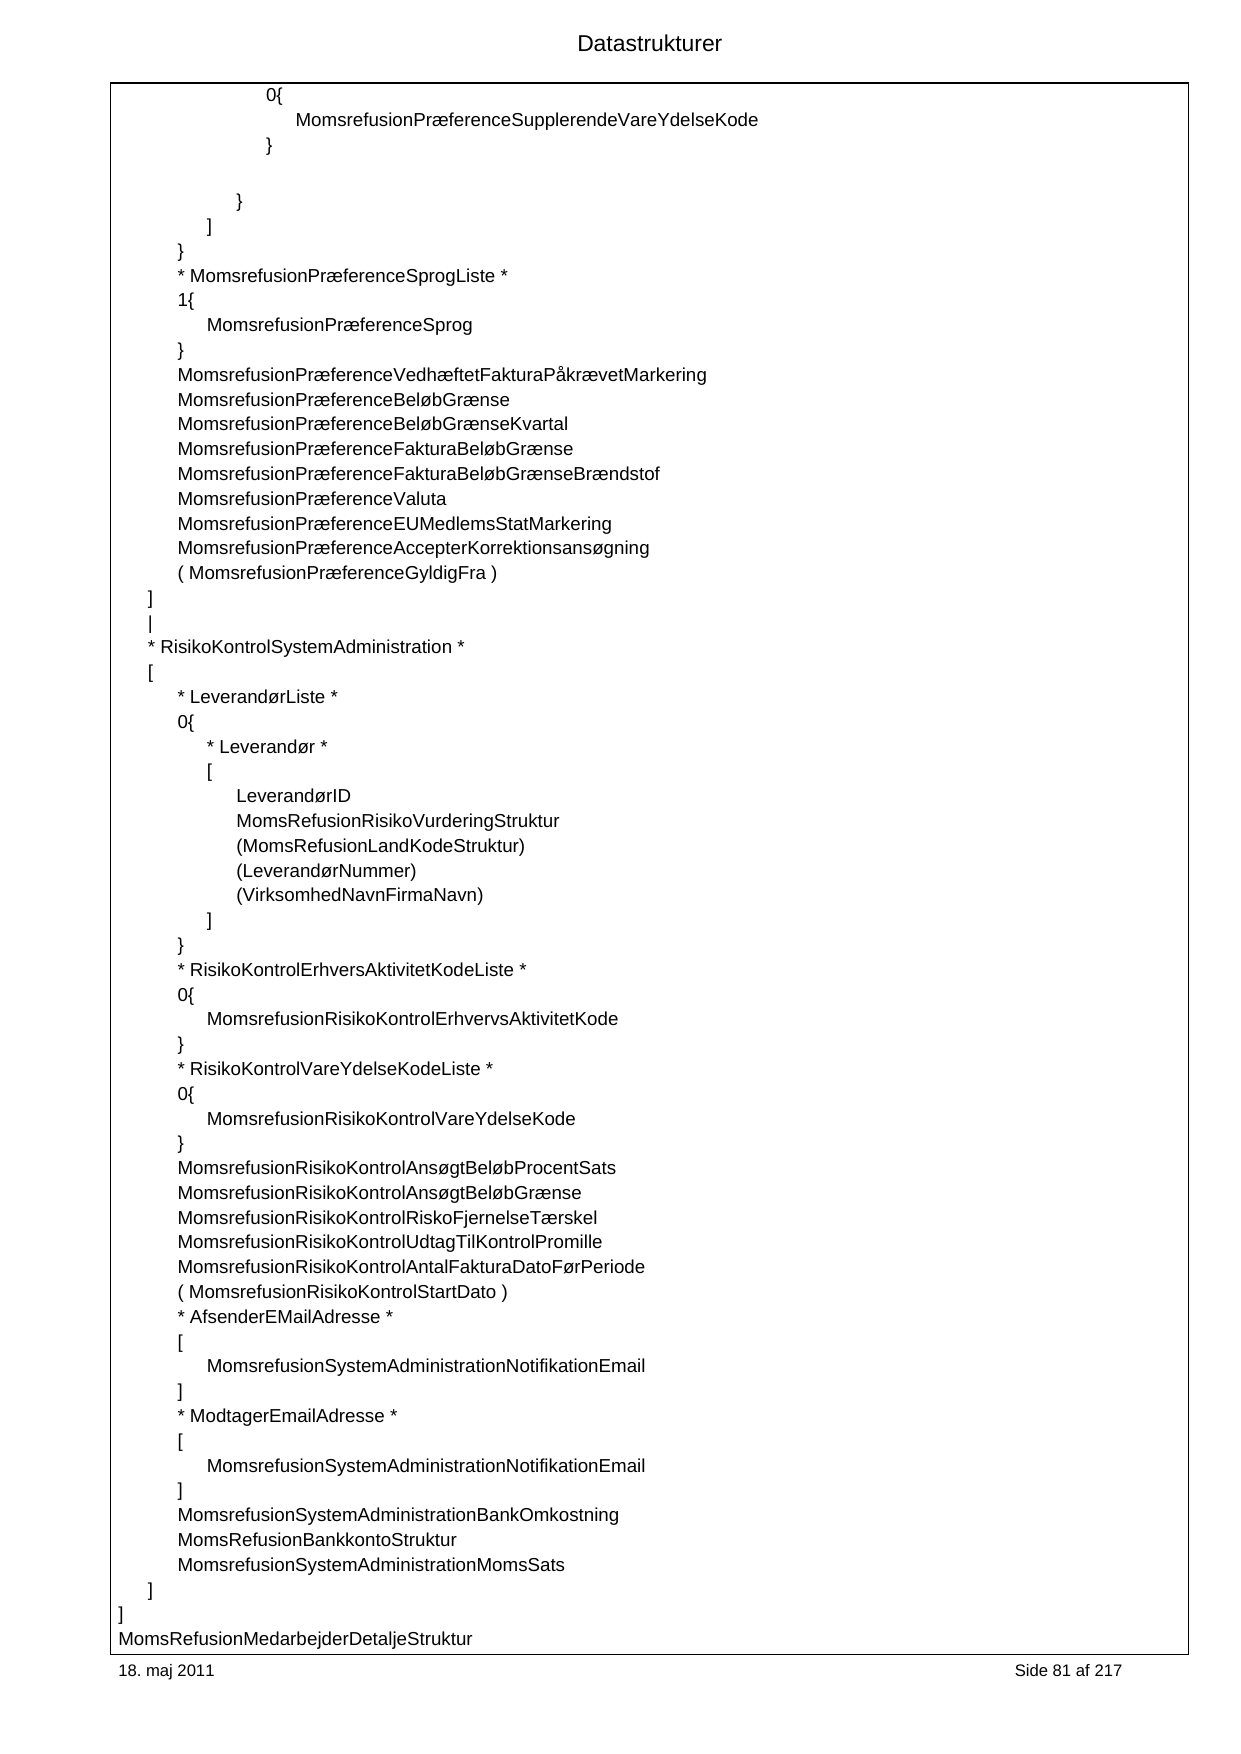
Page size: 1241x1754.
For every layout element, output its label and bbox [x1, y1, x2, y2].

table_cell [111, 84, 1188, 1654]
